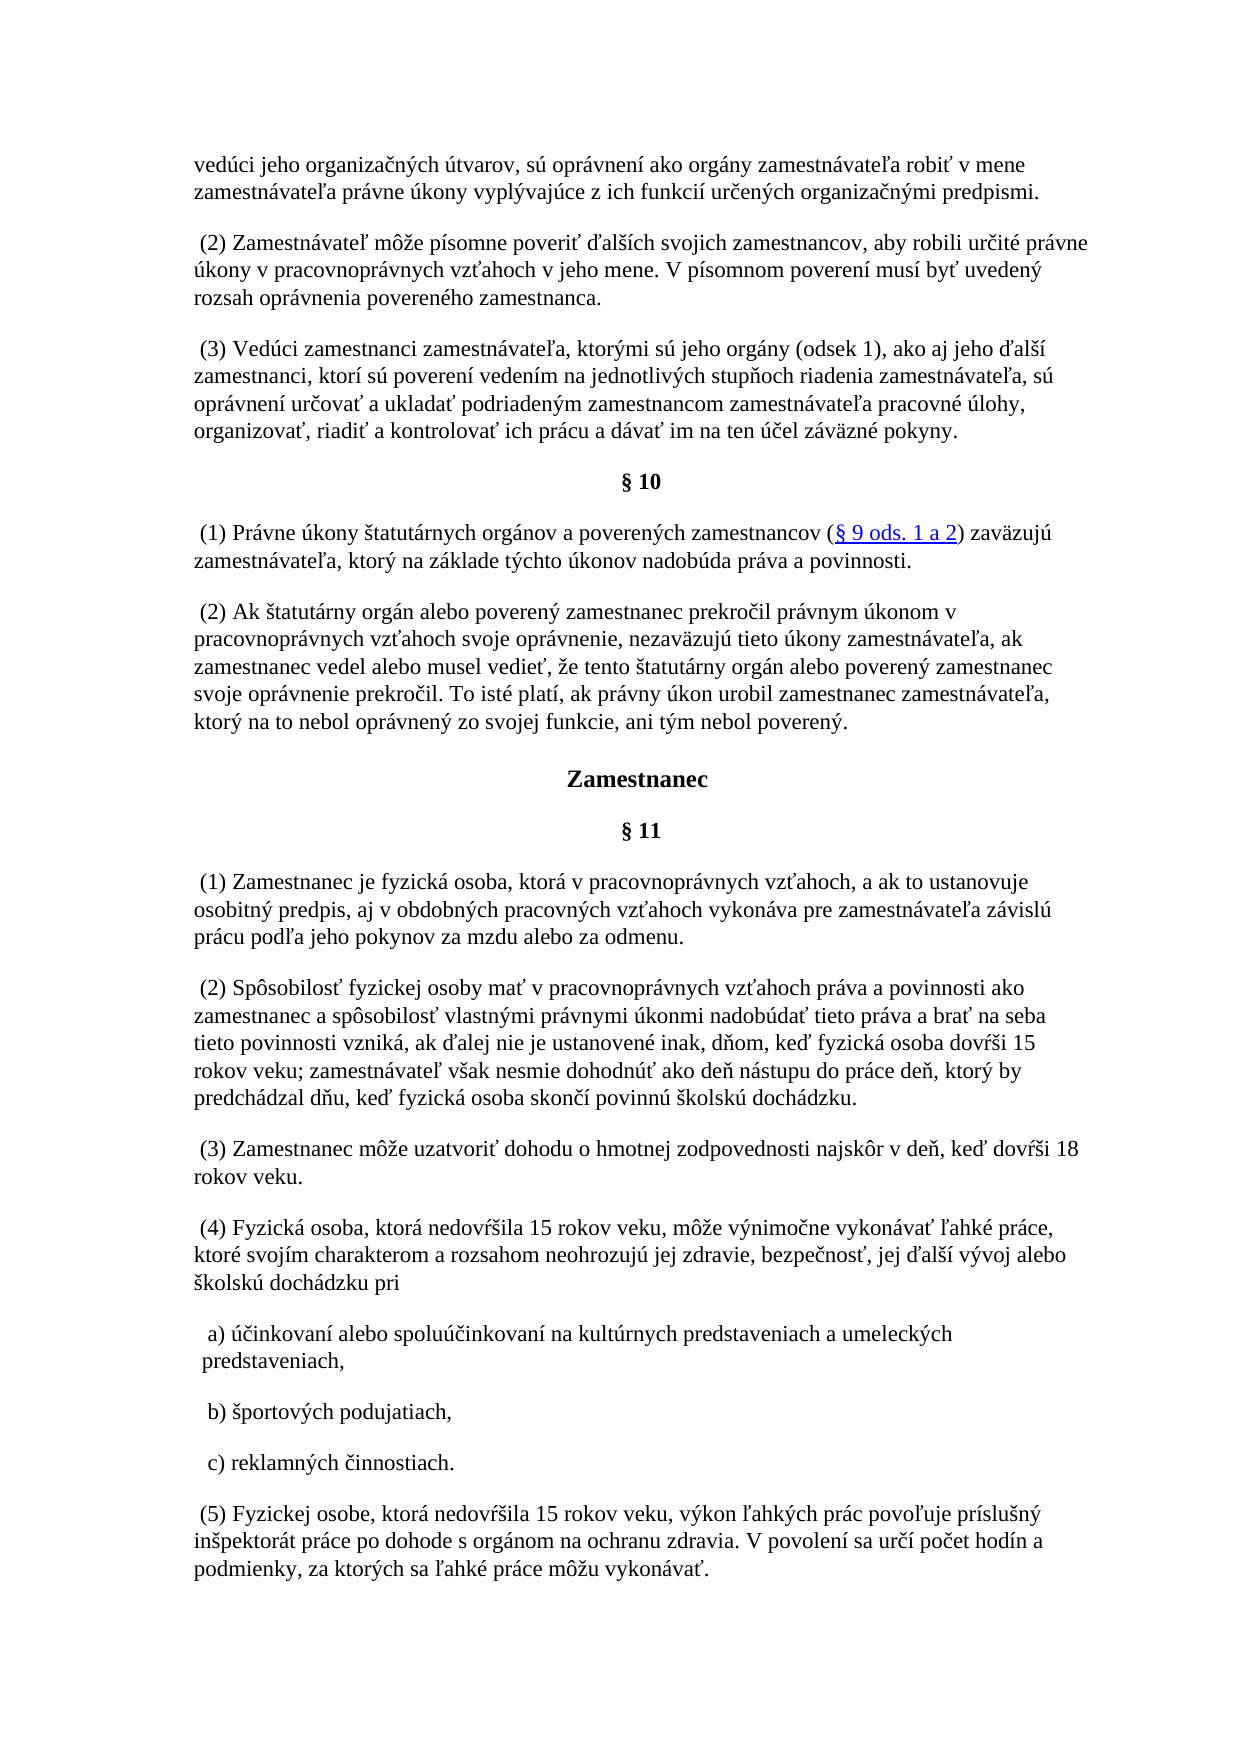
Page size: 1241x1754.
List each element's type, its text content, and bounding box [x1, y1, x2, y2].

text (1) Zamestnanec je fyzická osoba, ktorá v pracovnoprávnych vzťahoch, a ak to ustanovuje osobitný predpis, aj v obdobných pracovných vzťahoch vykonáva pre zamestnávateľa závislú prácu podľa jeho pokynov za mzdu alebo za odmenu. [194, 868, 1090, 950]
text (3) Zamestnanec môže uzatvoriť dohodu o hmotnej zodpovednosti najskôr v deň, keď dovŕši 18 rokov veku. [194, 1135, 1090, 1190]
text (4) Fyzická osoba, ktorá nedovŕšila 15 rokov veku, môže výnimočne vykonávať ľahké práce, ktoré svojím charakterom a rozsahom neohrozujú jej zdravie, bezpečnosť, jej ďalší vývoj alebo školskú dochádzku pri [194, 1213, 1090, 1296]
text a) účinkovaní alebo spoluúčinkovaní na kultúrnych predstaveniach a umeleckých predstaveniach, [202, 1319, 1090, 1374]
text (3) Vedúci zamestnanci zamestnávateľa, ktorými sú jeho orgány (odsek 1), ako aj jeho ďalší zamestnanci, ktorí sú poverení vedením na jednotlivých stupňoch riadenia zamestnávateľa, sú oprávnení určovať a ukladať podriadeným zamestnancom zamestnávateľa pracovné úlohy, organizovať, riadiť a kontrolovať ich prácu a dávať im na ten účel záväzné pokyny. [194, 334, 1090, 444]
text (2) Ak štatutárny orgán alebo poverený zamestnanec prekročil právnym úkonom v pracovnoprávnych vzťahoch svoje oprávnenie, nezaväzujú tieto úkony zamestnávateľa, ak zamestnanec vedel alebo musel vedieť, že tento štatutárny orgán alebo poverený zamestnanec svoje oprávnenie prekročil. To isté platí, ak právny úkon urobil zamestnanec zamestnávateľa, ktorý na to nebol oprávnený zo svojej funkcie, ani tým nebol poverený. [194, 597, 1090, 735]
text (1) Právne úkony štatutárnych orgánov a poverených zamestnancov (§ 9 ods. 1 a 2) zaväzujú zamestnávateľa, ktorý na základe týchto úkonov nadobúda práva a povinnosti. [194, 519, 1090, 574]
text (5) Fyzickej osobe, ktorá nedovŕšila 15 rokov veku, výkon ľahkých prác povoľuje príslušný inšpektorát práce po dohode s orgánom na ochranu zdravia. V povolení sa určí počet hodín a podmienky, za ktorých sa ľahké práce môžu vykonávať. [194, 1499, 1090, 1582]
text (2) Spôsobilosť fyzickej osoby mať v pracovnoprávnych vzťahoch práva a povinnosti ako zamestnanec a spôsobilosť vlastnými právnymi úkonmi nadobúdať tieto práva a brať na seba tieto povinnosti vzniká, ak ďalej nie je ustanovené inak, dňom, keď fyzická osoba dovŕši 15 rokov veku; zamestnávateľ však nesmie dohodnúť ako deň nástupu do práce deň, ktorý by predchádzal dňu, keď fyzická osoba skončí povinnú školskú dochádzku. [194, 974, 1090, 1111]
text c) reklamných činnostiach. [202, 1448, 1090, 1476]
text § 11 [186, 817, 1090, 844]
text b) športových podujatiach, [202, 1397, 1090, 1425]
text § 10 [186, 468, 1090, 495]
text Zamestnanec [178, 766, 1090, 793]
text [194, 150, 1090, 205]
text (2) Zamestnávateľ môže písomne poveriť ďalších svojich zamestnancov, aby robili určité právne úkony v pracovnoprávnych vzťahoch v jeho mene. V písomnom poverení musí byť uvedený rozsah oprávnenia povereného zamestnanca. [194, 228, 1090, 311]
